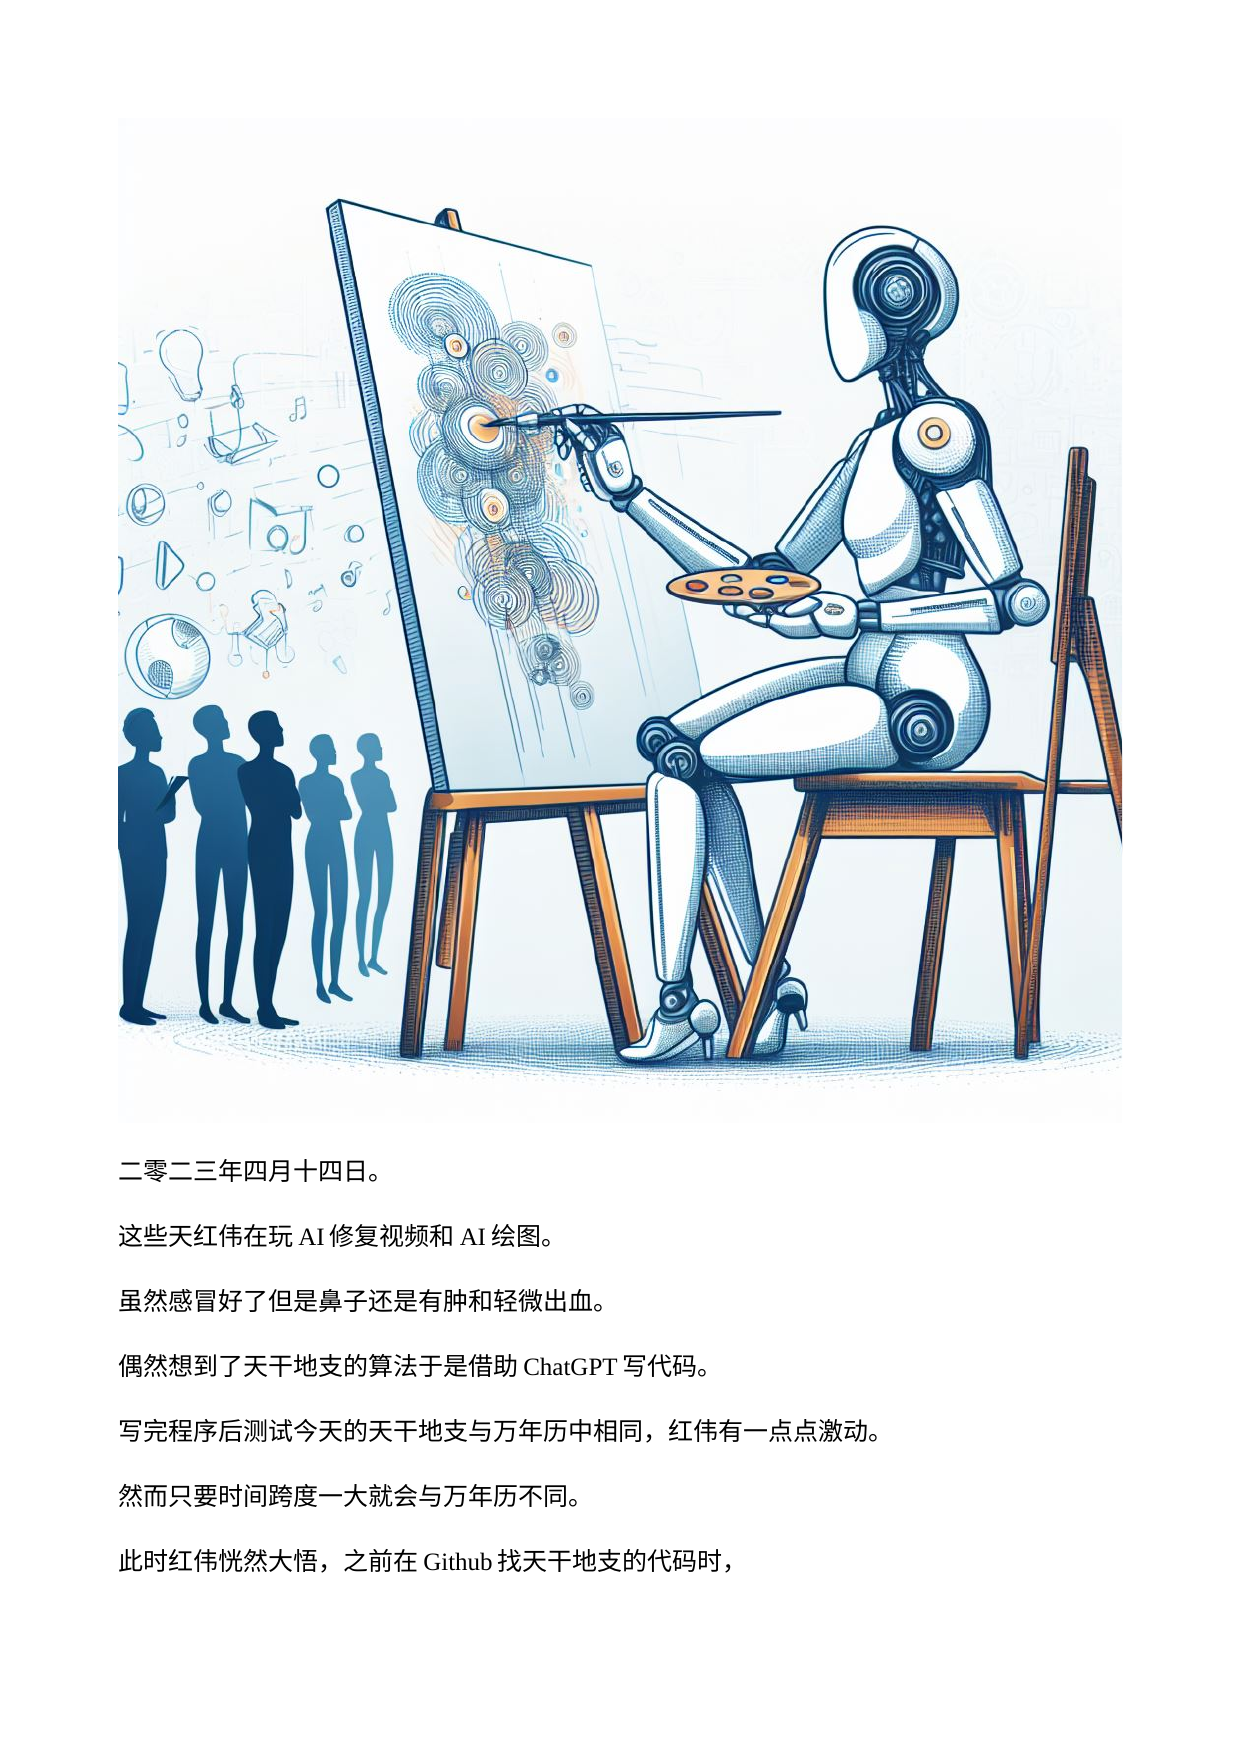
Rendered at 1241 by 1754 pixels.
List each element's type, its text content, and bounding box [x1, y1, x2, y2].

picture [118, 118, 1123, 1123]
text 二零二三年四月十四日。 [118, 1151, 1122, 1187]
text 虽然感冒好了但是鼻子还是有肿和轻微出血。 [118, 1281, 1122, 1317]
text 写完程序后测试今天的天干地支与万年历中相同，红伟有一点点激动。 [118, 1411, 1122, 1447]
text 这些天红伟在玩AI修复视频和AI绘图。 [118, 1216, 1122, 1252]
text 此时红伟恍然大悟，之前在Github找天干地支的代码时， [118, 1541, 1122, 1577]
text 然而只要时间跨度一大就会与万年历不同。 [118, 1476, 1122, 1512]
text 偶然想到了天干地支的算法于是借助ChatGPT写代码。 [118, 1346, 1122, 1382]
